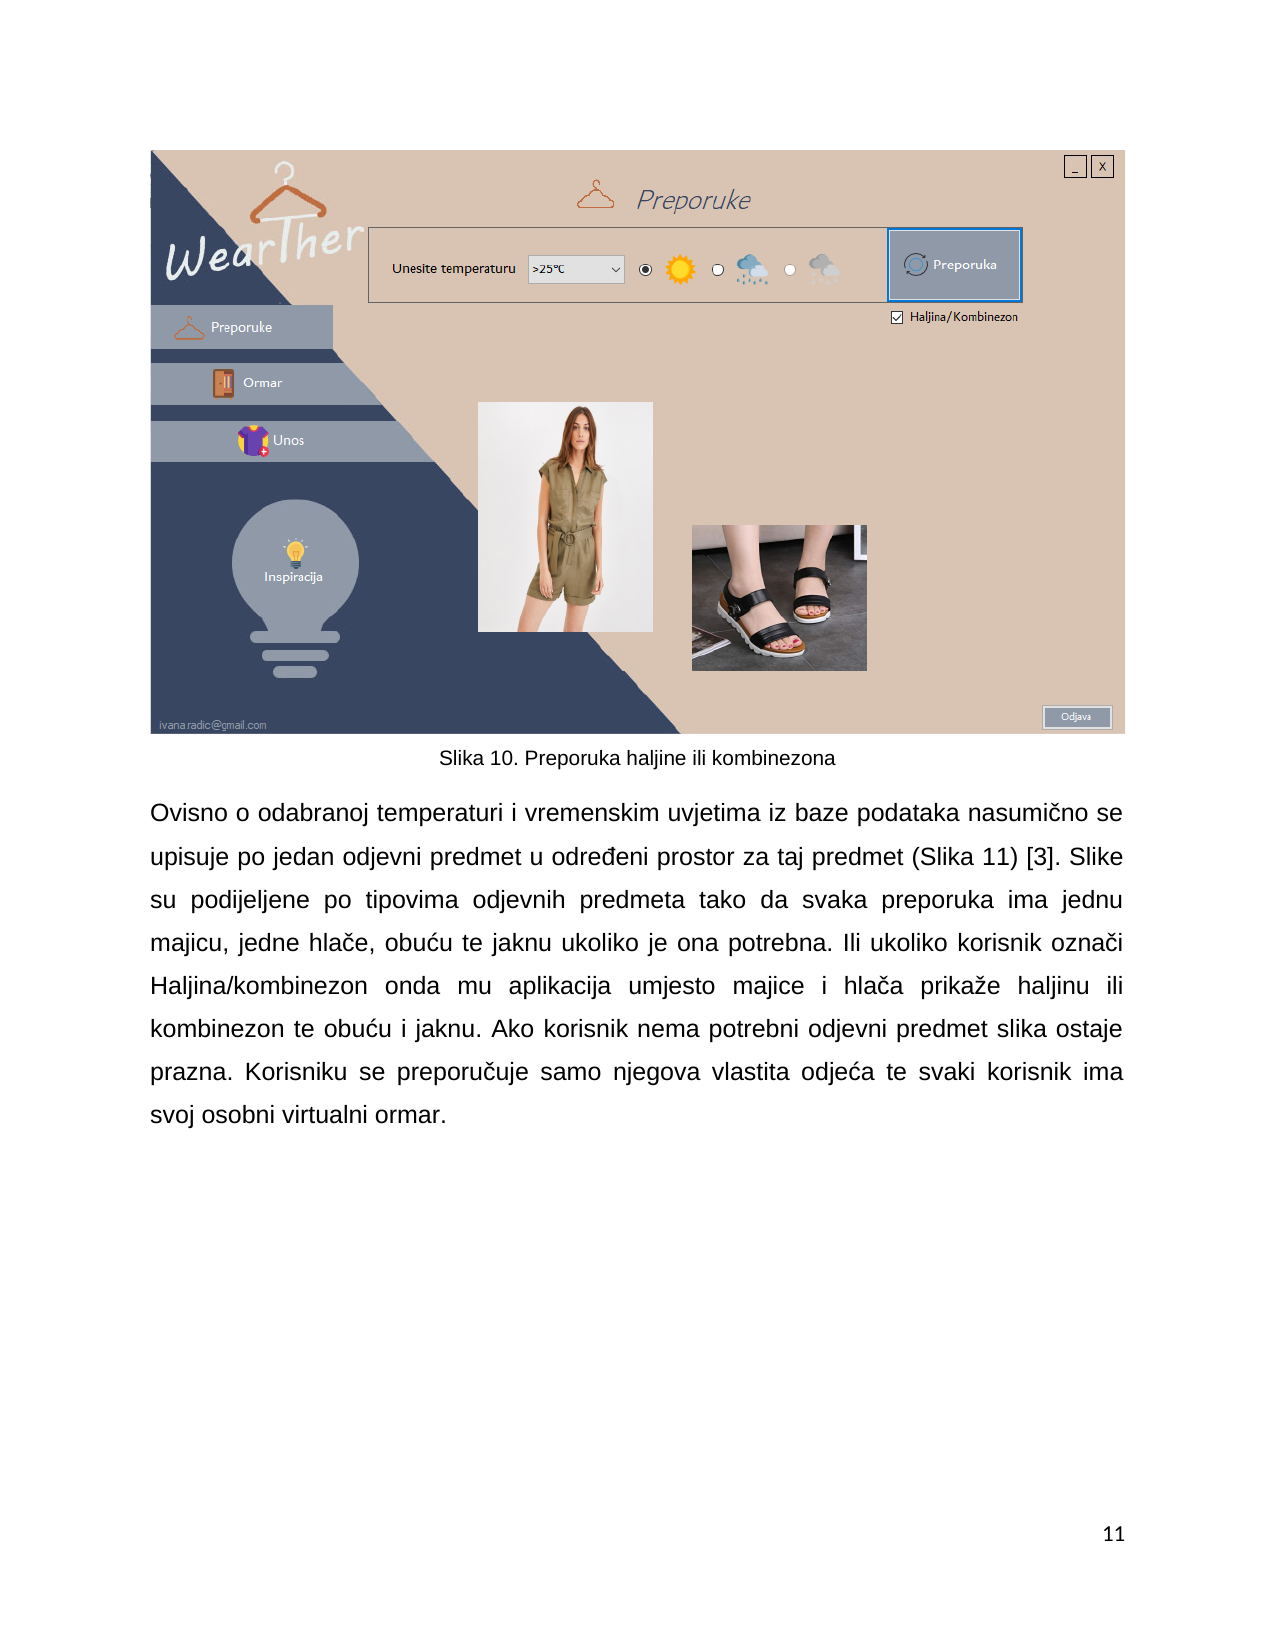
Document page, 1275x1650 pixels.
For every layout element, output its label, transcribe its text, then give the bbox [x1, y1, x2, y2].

text Ovisno o odabranoj temperaturi i vremenskim uvjetima iz baze podataka nasumično se upisuje po jedan odjevni predmet u određeni prostor za taj predmet (Slika 11) [3]. Slike su podijeljene po tipovima odjevnih predmeta tako da svaka preporuka ima jednu majicu, jedne hlače, obuću te jaknu ukoliko je ona potrebna. Ili ukoliko korisnik označi Haljina/kombinezon onda mu aplikacija umjesto majice i hlača prikaže haljinu ili kombinezon te obuću i jaknu. Ako korisnik nema potrebni odjevni predmet slika ostaje prazna. Korisniku se preporučuje samo njegova vlastita odjeća te svaki korisnik ima svoj osobni virtualni ormar. [150, 798, 1125, 1129]
text Slika 10. Preporuka haljine ili kombinezona [150, 734, 1125, 770]
picture [150, 150, 1125, 734]
